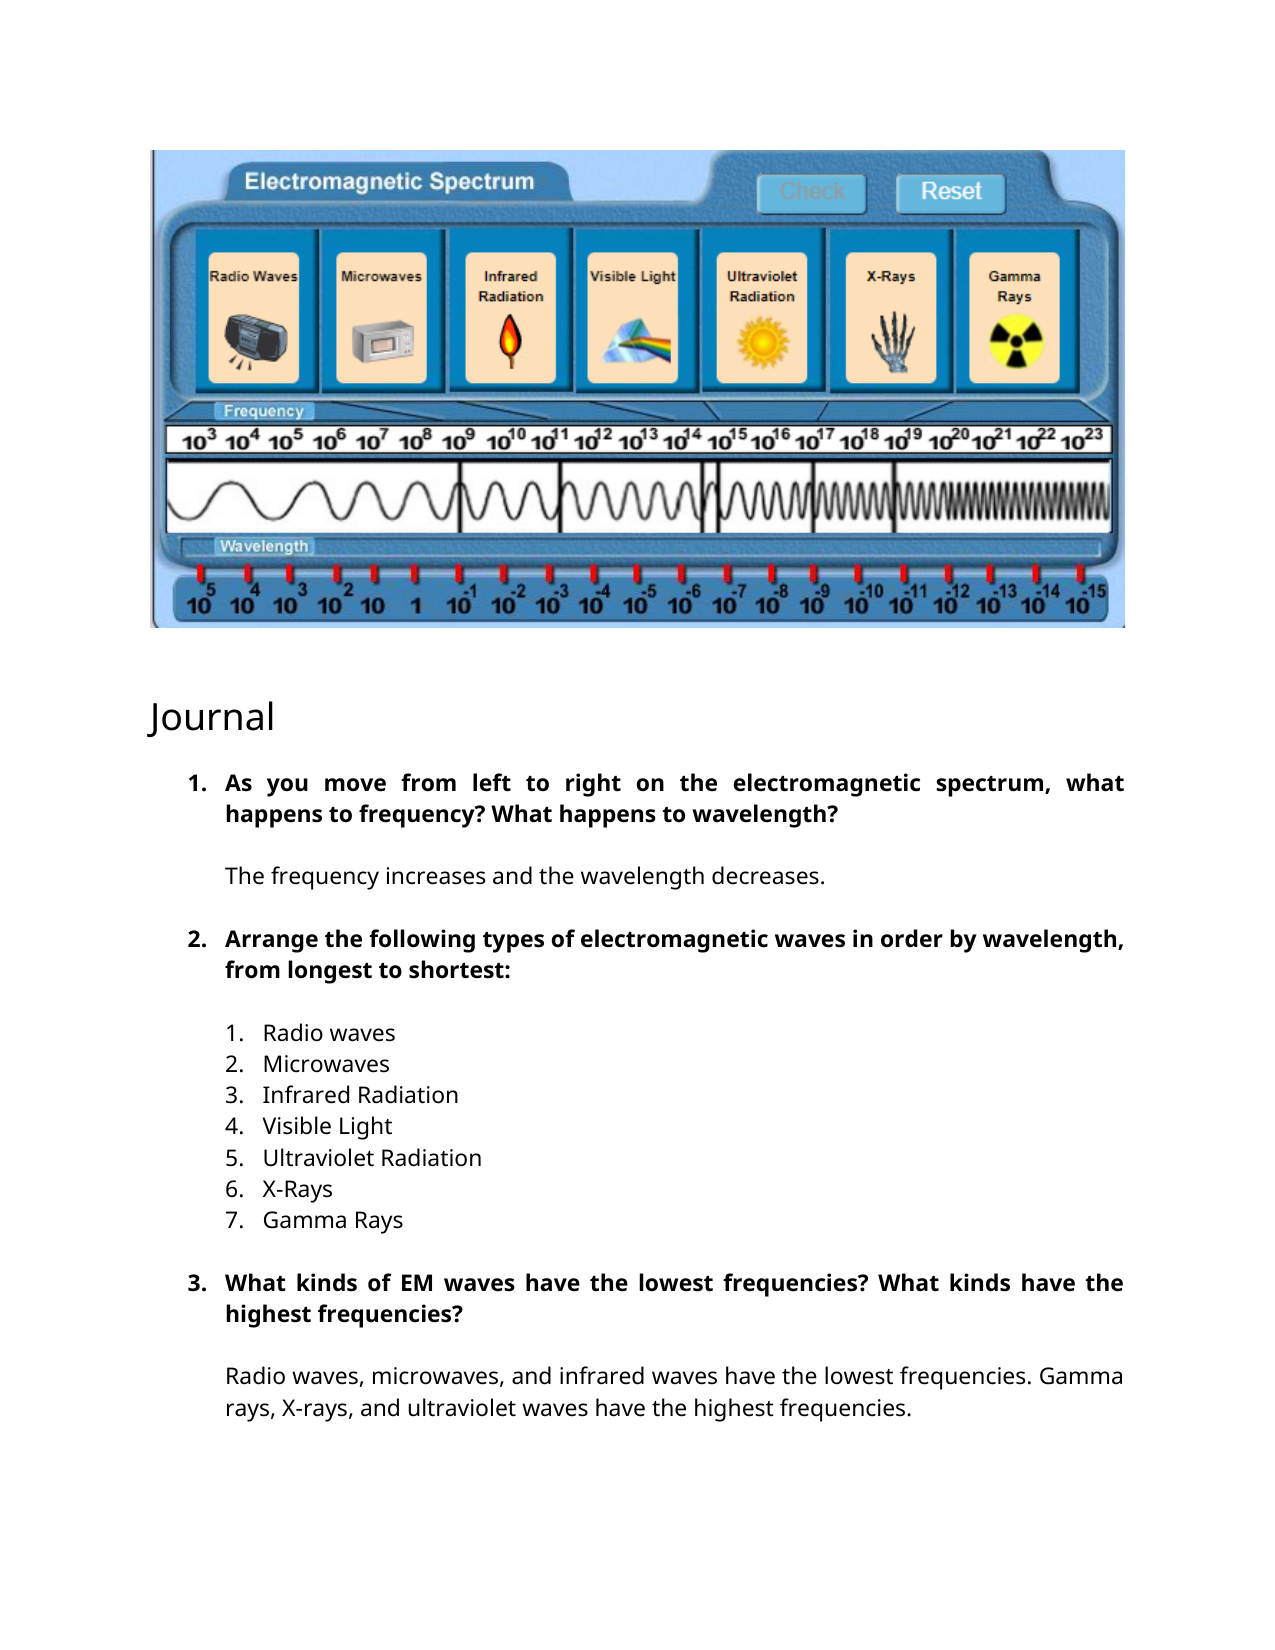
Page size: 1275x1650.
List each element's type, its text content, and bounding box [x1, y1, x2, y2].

list Visible Light [225, 1110, 1125, 1141]
list Radio waves, microwaves, and infrared waves have the lowest frequencies. Gamma rays, X-rays, and ultraviolet waves have the highest frequencies. [225, 1360, 1125, 1423]
list The frequency increases and the wavelength decreases. [225, 860, 1125, 891]
list Radio waves [225, 1016, 1125, 1048]
list Infrared Radiation [225, 1079, 1125, 1110]
list Gamma Rays [225, 1204, 1125, 1235]
picture [150, 150, 1125, 628]
text Journal [150, 690, 1125, 741]
list Microwaves [225, 1048, 1125, 1079]
list Ultraviolet Radiation [225, 1141, 1125, 1173]
list As you move from left to right on the electromagnetic spectrum, what happens to frequency? What happens to wavelength? [187, 766, 1125, 829]
list X-Rays [225, 1173, 1125, 1204]
list What kinds of EM waves have the lowest frequencies? What kinds have the highest frequencies? [187, 1266, 1125, 1329]
list Arrange the following types of electromagnetic waves in order by wavelength, from longest to shortest: [187, 923, 1125, 985]
